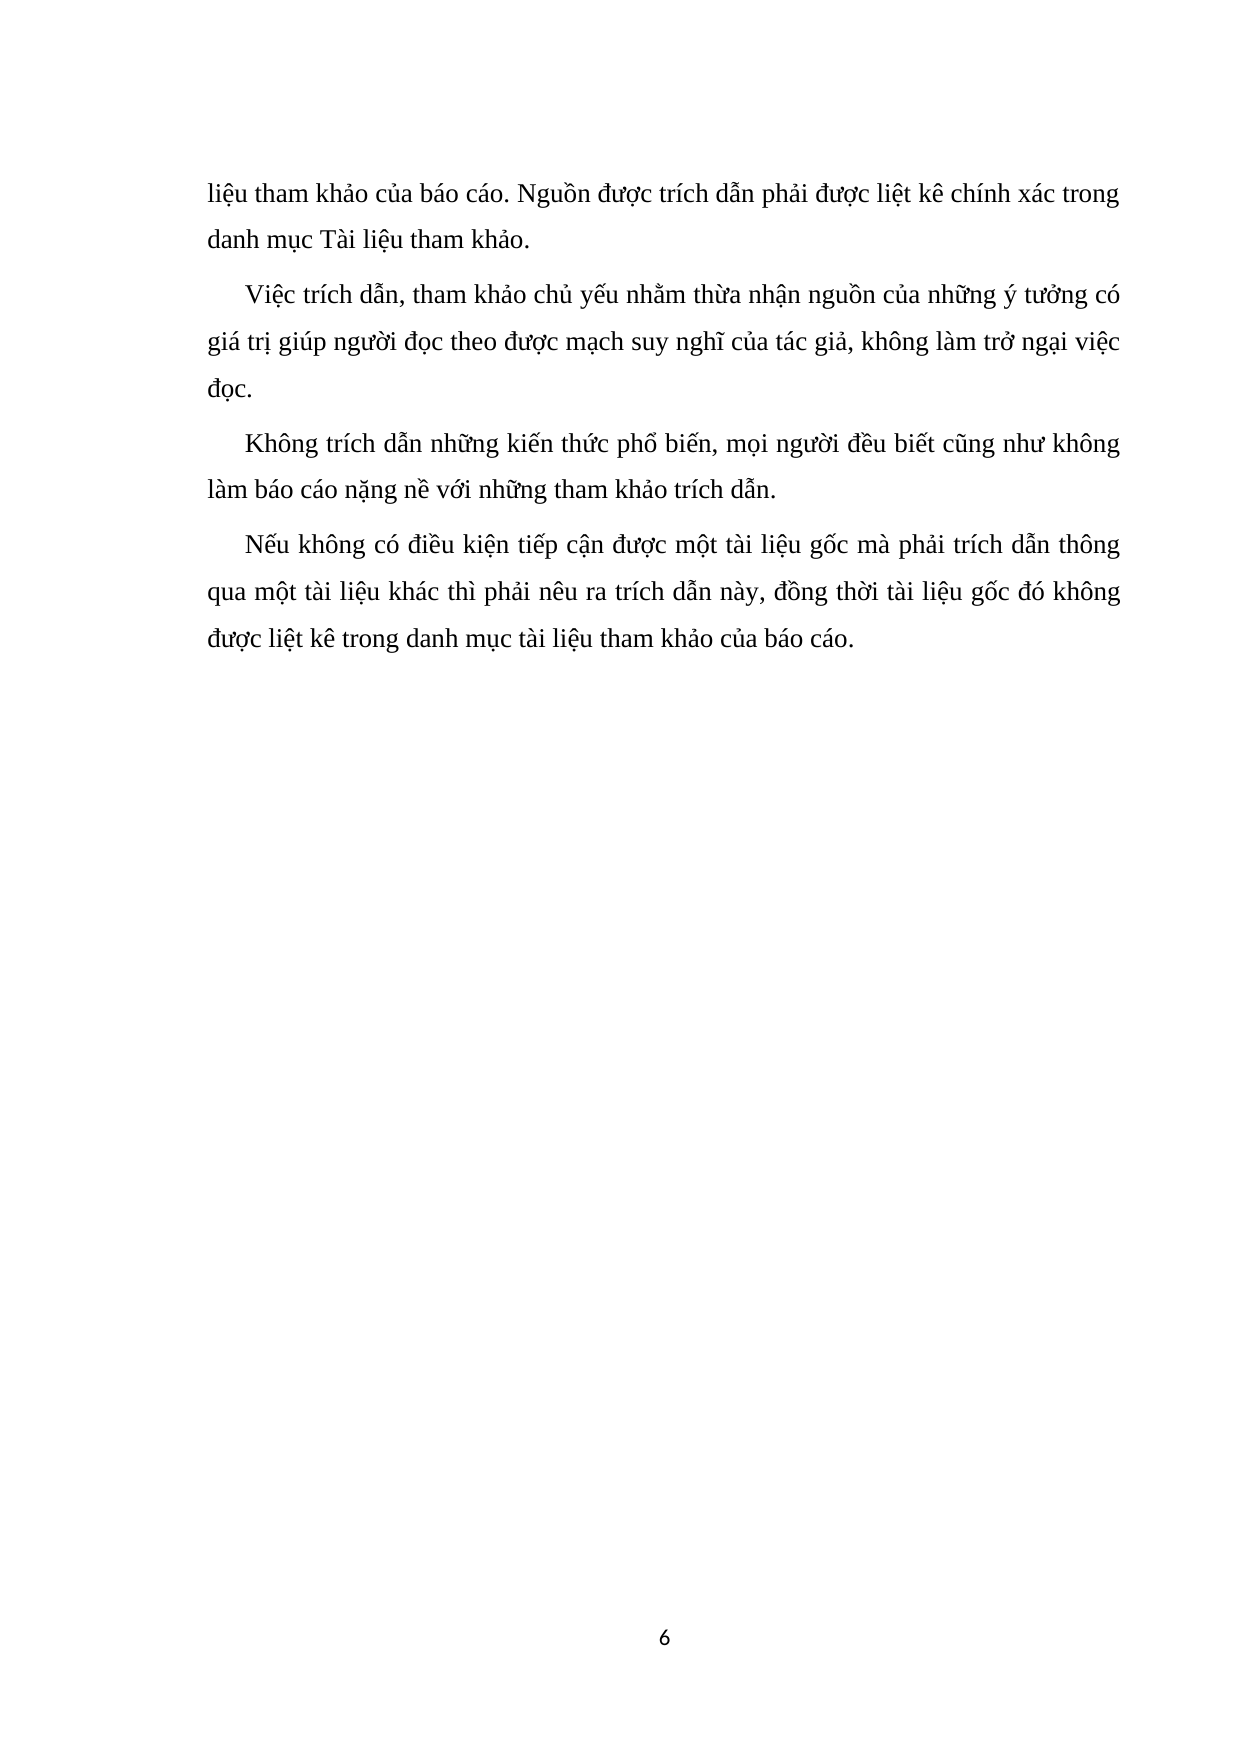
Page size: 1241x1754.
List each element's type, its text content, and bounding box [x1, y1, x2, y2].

text Không trích dẫn những kiến thức phổ biến, mọi người đều biết cũng như không làm báo cáo nặng nề với những tham khảo trích dẫn. [207, 427, 1122, 505]
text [207, 177, 1122, 255]
text Việc trích dẫn, tham khảo chủ yếu nhằm thừa nhận nguồn của những ý tưởng có giá trị giúp người đọc theo được mạch suy nghĩ của tác giả, không làm trở ngại việc đọc. [207, 279, 1122, 403]
text Nếu không có điều kiện tiếp cận được một tài liệu gốc mà phải trích dẫn thông qua một tài liệu khác thì phải nêu ra trích dẫn này, đồng thời tài liệu gốc đó không được liệt kê trong danh mục tài liệu tham khảo của báo cáo. [207, 529, 1122, 653]
